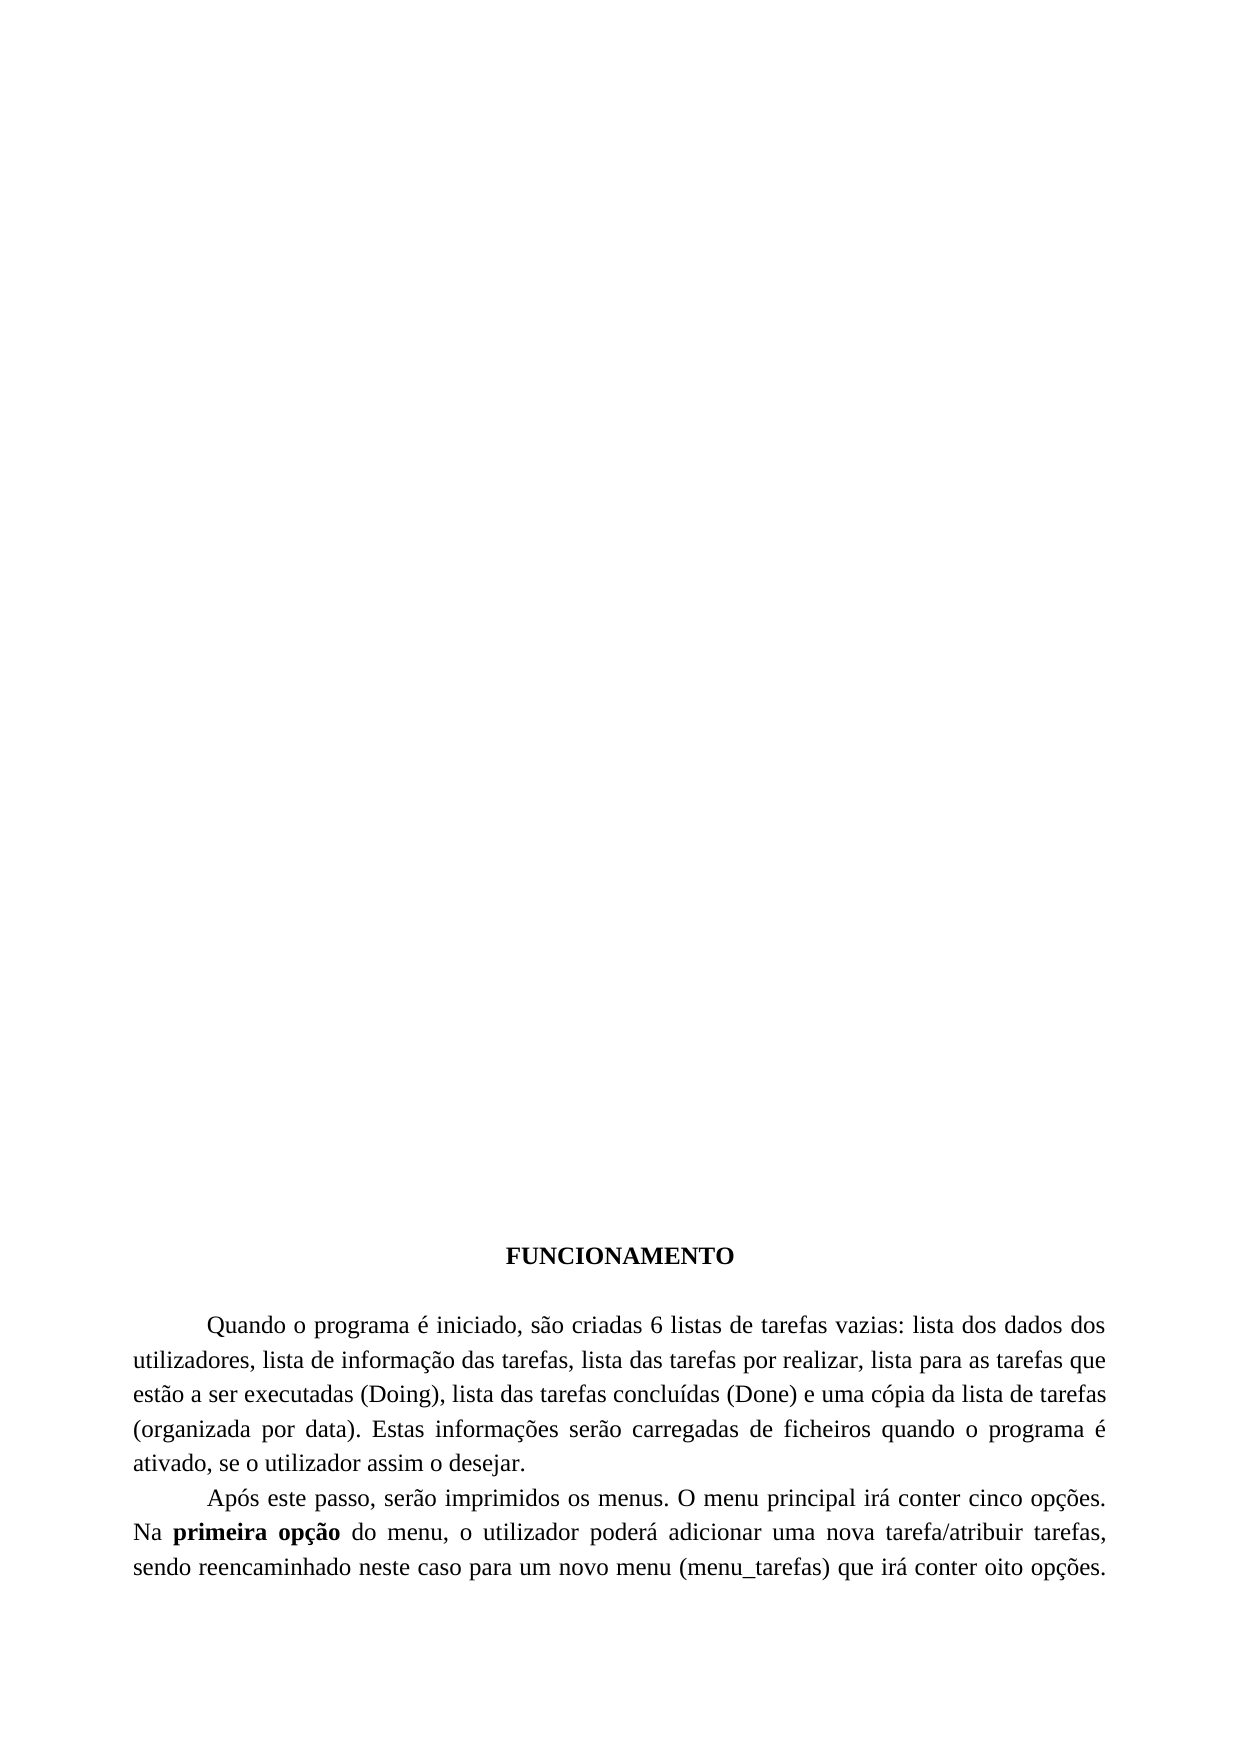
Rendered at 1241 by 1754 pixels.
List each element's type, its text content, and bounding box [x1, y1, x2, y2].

text FUNCIONAMENTO [133, 1241, 1107, 1270]
text Quando o programa é iniciado, são criadas 6 listas de tarefas vazias: lista dos dados dos utilizadores, lista de informação das tarefas, lista das tarefas por realizar, lista para as tarefas que estão a ser executadas (Doing), lista das tarefas concluídas (Done) e uma cópia da lista de tarefas (organizada por data). Estas informações serão carregadas de ficheiros quando o programa é ativado, se o utilizador assim o desejar. [133, 1310, 1107, 1477]
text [133, 1483, 1107, 1580]
